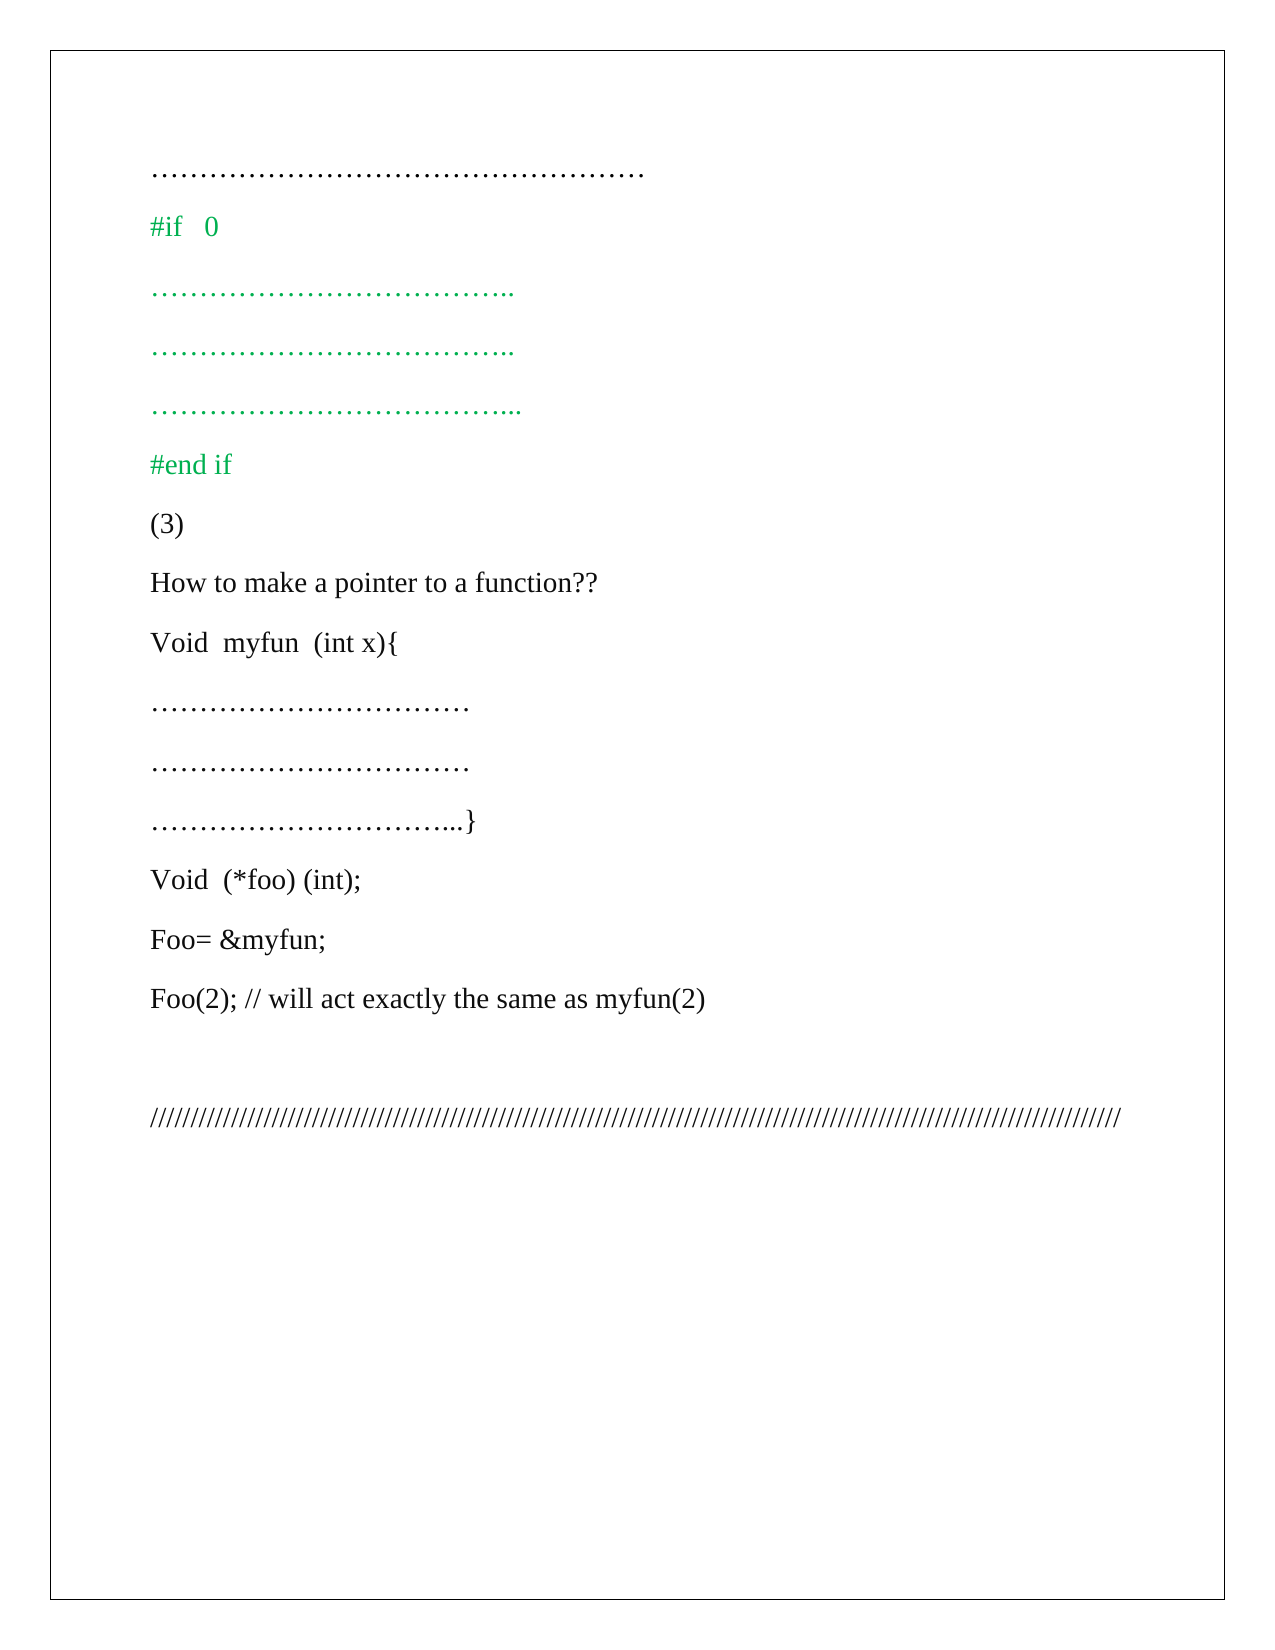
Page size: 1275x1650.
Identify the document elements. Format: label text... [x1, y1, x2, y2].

text Foo(2); // will act exactly the same as myfun(2) [150, 981, 1125, 1015]
text ……………………………….. [150, 328, 1125, 362]
text (3) [150, 506, 1125, 540]
text Void (*foo) (int); [150, 862, 1125, 896]
text ………………………………... [150, 387, 1125, 421]
text …………………………………………… [150, 150, 1125, 183]
text //////////////////////////////////////////////////////////////////////////////////////////////////////////////////////// [150, 1100, 1125, 1133]
text ……………………………….. [150, 269, 1125, 302]
text #if 0 [150, 209, 1125, 243]
text Void myfun (int x){ [150, 625, 1125, 658]
text How to make a pointer to a function?? [150, 566, 1125, 599]
text Foo= &myfun; [150, 922, 1125, 955]
text …………………………… [150, 744, 1125, 777]
text #end if [150, 447, 1125, 480]
text …………………………… [150, 684, 1125, 718]
text …………………………...} [150, 803, 1125, 837]
